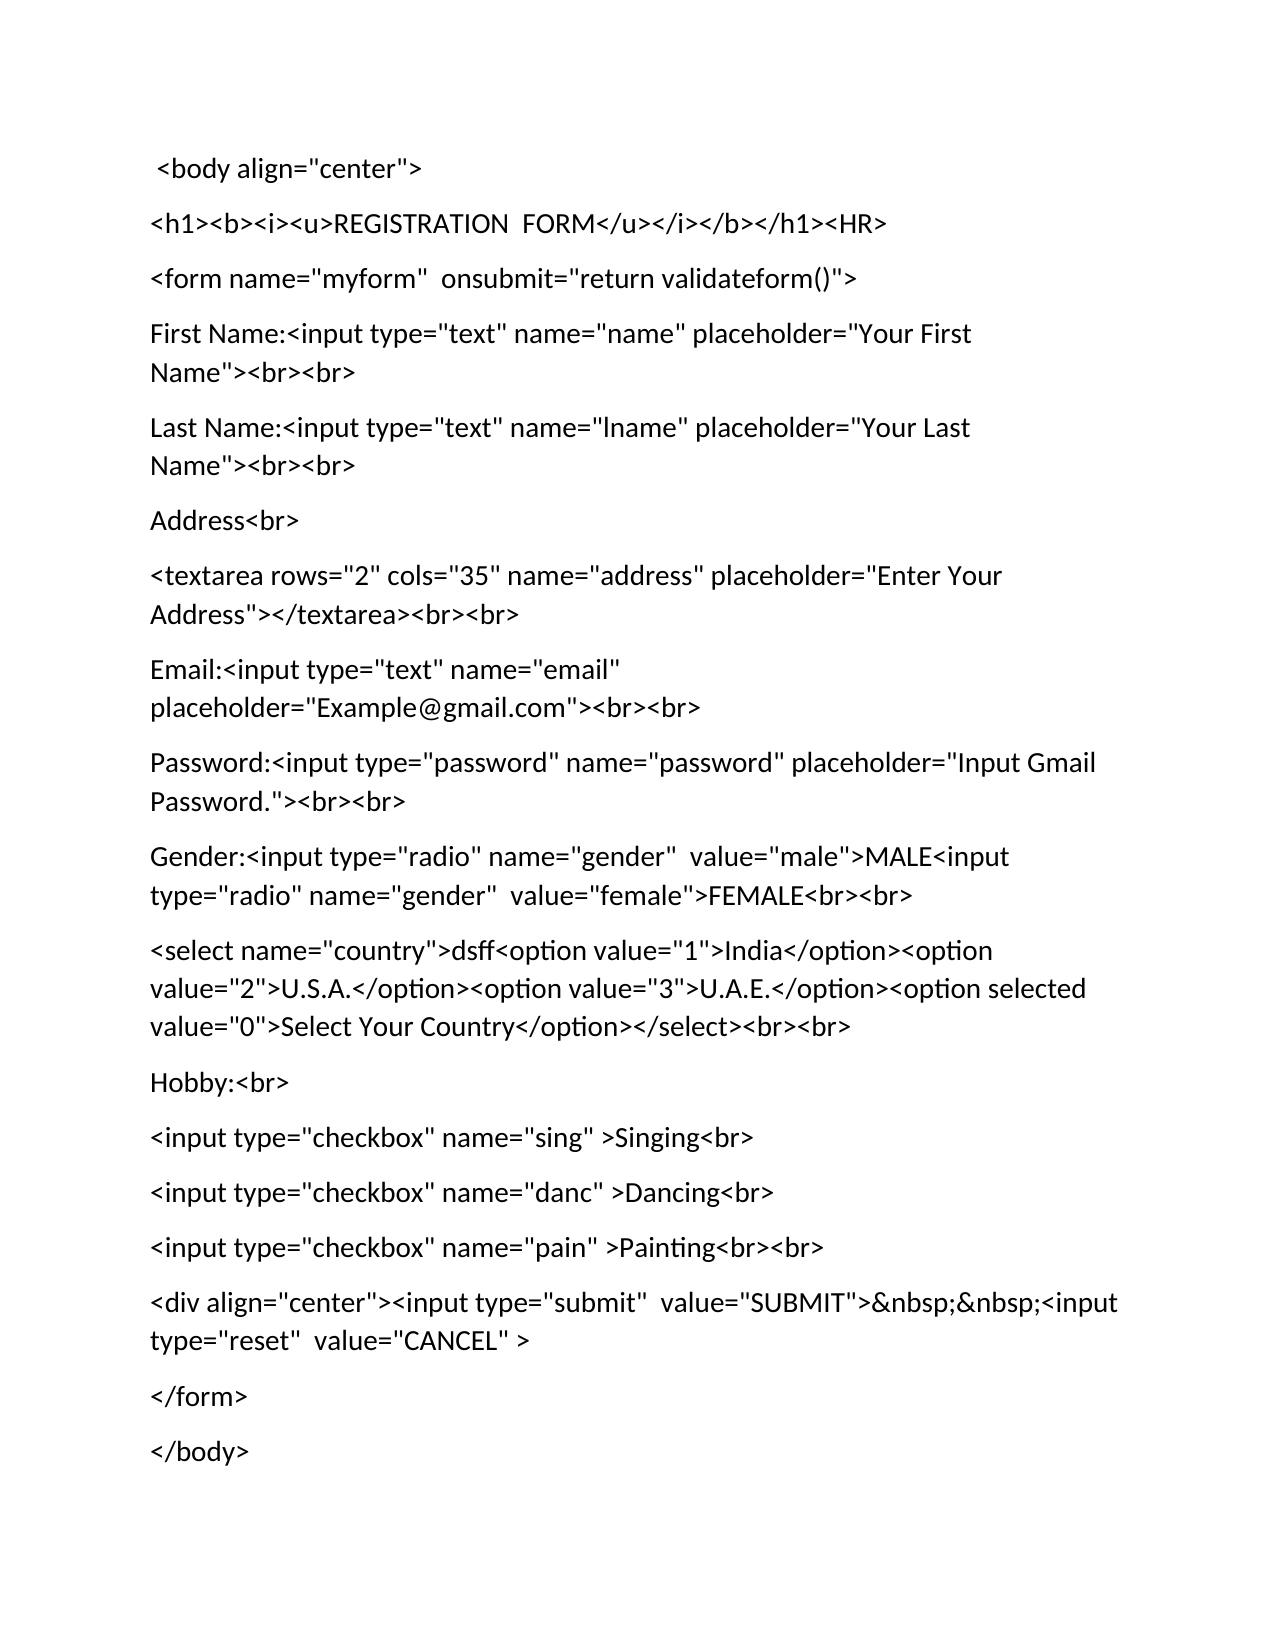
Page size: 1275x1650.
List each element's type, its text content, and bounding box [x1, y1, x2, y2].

text <input type="checkbox" name="pain" >Painting<br><br> [150, 1229, 1125, 1264]
text <input type="checkbox" name="danc" >Dancing<br> [150, 1174, 1125, 1209]
text First Name:<input type="text" name="name" placeholder="Your First Name"><br><br> [150, 315, 1125, 389]
text <div align="center"><input type="submit" value="SUBMIT">&nbsp;&nbsp;<input type="reset" value="CANCEL" > [150, 1284, 1125, 1358]
text </form> [150, 1378, 1125, 1413]
text Last Name:<input type="text" name="lname" placeholder="Your Last Name"><br><br> [150, 409, 1125, 483]
text </body> [150, 1433, 1125, 1468]
text <input type="checkbox" name="sing" >Singing<br> [150, 1119, 1125, 1154]
text <textarea rows="2" cols="35" name="address" placeholder="Enter Your Address"></textarea><br><br> [150, 557, 1125, 632]
text Password:<input type="password" name="password" placeholder="Input Gmail Password."><br><br> [150, 744, 1125, 819]
text Email:<input type="text" name="email" placeholder="Example@gmail.com"><br><br> [150, 651, 1125, 725]
text Hobby:<br> [150, 1064, 1125, 1099]
text Address<br> [150, 502, 1125, 538]
text <select name="country">dsff<option value="1">India</option><option value="2">U.S.A.</option><option value="3">U.A.E.</option><option selected value="0">Select Your Country</option></select><br><br> [150, 932, 1125, 1044]
text <h1><b><i><u>REGISTRATION FORM</u></i></b></h1><HR> [150, 205, 1125, 241]
text Gender:<input type="radio" name="gender" value="male">MALE<input type="radio" name="gender" value="female">FEMALE<br><br> [150, 838, 1125, 912]
text <body align="center"> [150, 150, 1125, 186]
text <form name="myform" onsubmit="return validateform()"> [150, 260, 1125, 296]
